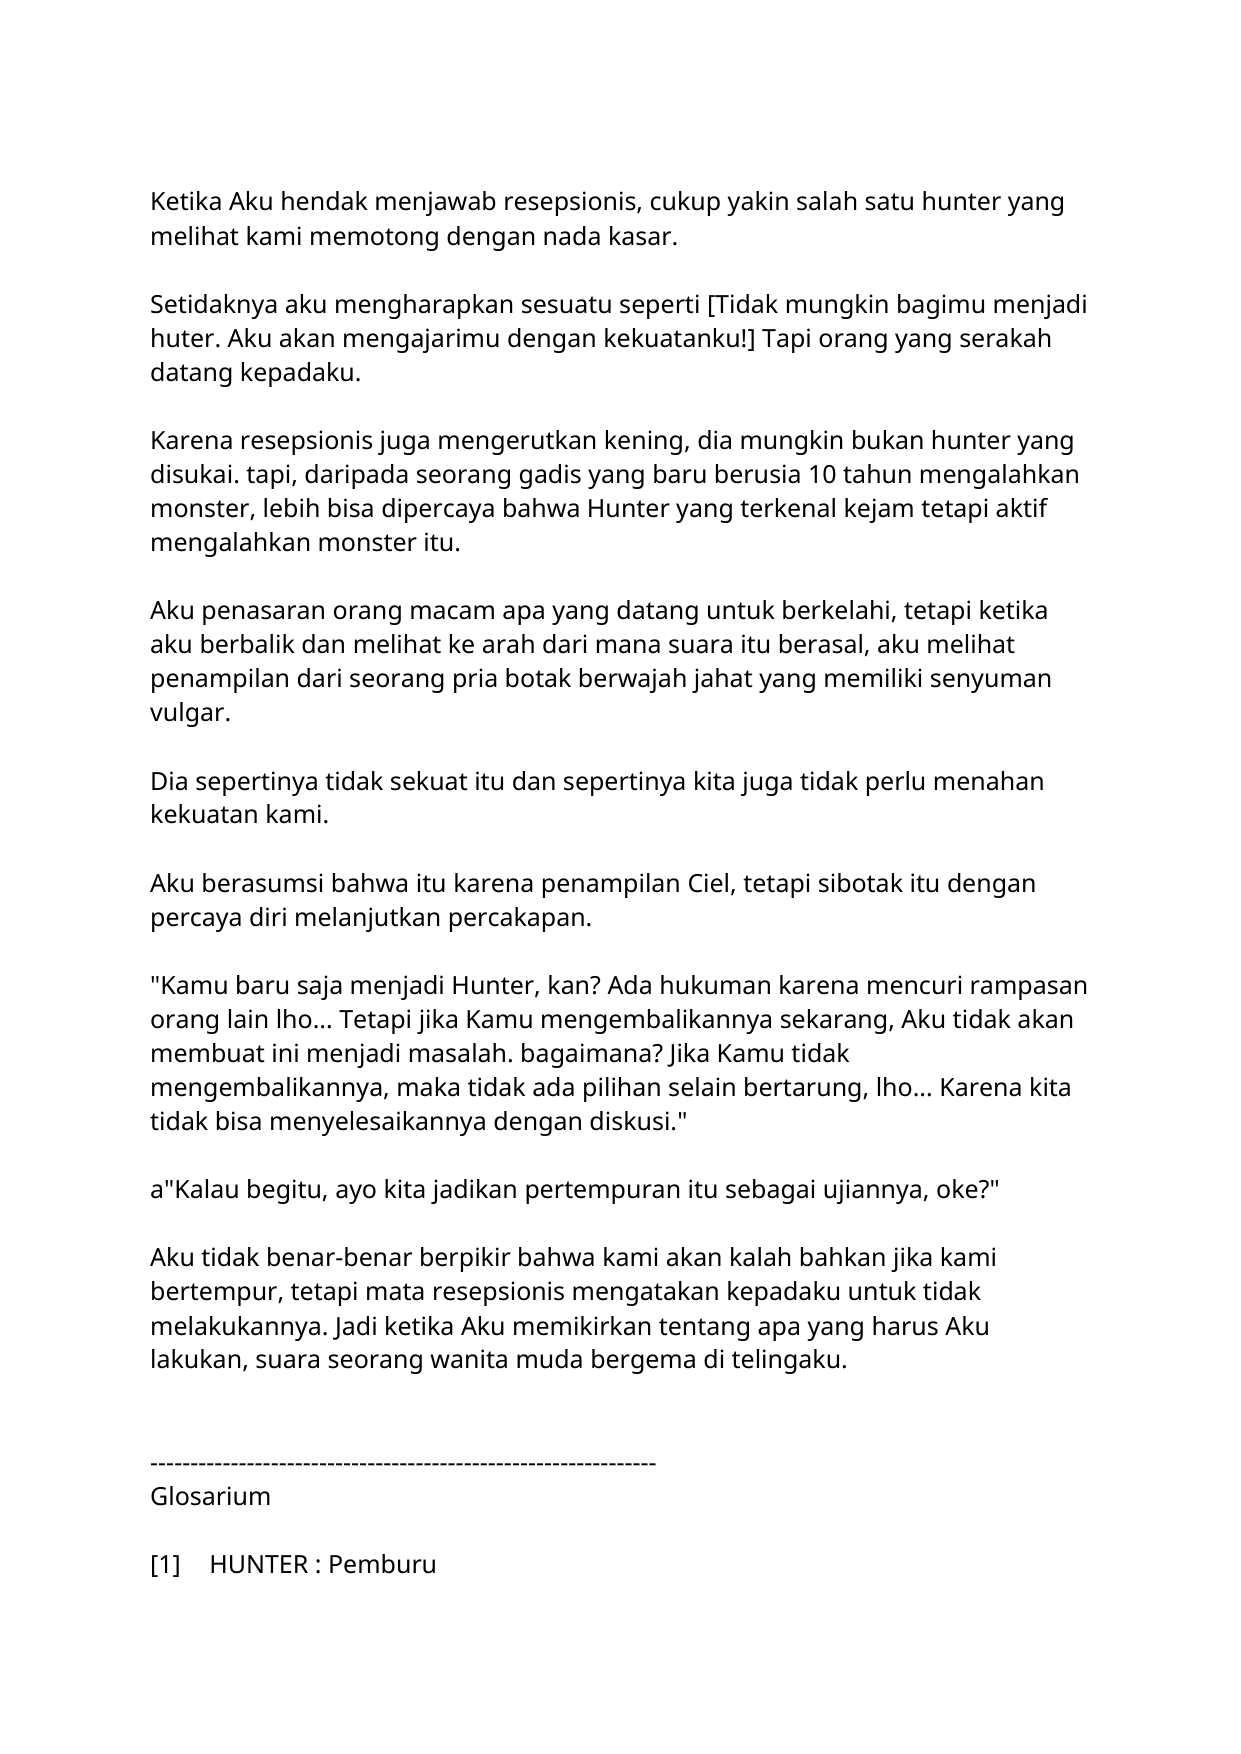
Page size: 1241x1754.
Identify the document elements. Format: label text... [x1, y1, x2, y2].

text Aku berasumsi bahwa itu karena penampilan Ciel, tetapi sibotak itu dengan percaya diri melanjutkan percakapan. [150, 865, 1090, 933]
text Dia sepertinya tidak sekuat itu dan sepertinya kita juga tidak perlu menahan kekuatan kami. [150, 763, 1090, 831]
text "Kamu baru saja menjadi Hunter, kan? Ada hukuman karena mencuri rampasan orang lain lho... Tetapi jika Kamu mengembalikannya sekarang, Aku tidak akan membuat ini menjadi masalah. bagaimana? Jika Kamu tidak mengembalikannya, maka tidak ada pilihan selain bertarung, lho... Karena kita tidak bisa menyelesaikannya dengan diskusi." [150, 967, 1090, 1138]
text a"Kalau begitu, ayo kita jadikan pertempuran itu sebagai ujiannya, oke?" [150, 1172, 1090, 1206]
text Aku penasaran orang macam apa yang datang untuk berkelahi, tetapi ketika aku berbalik dan melihat ke arah dari mana suara itu berasal, aku melihat penampilan dari seorang pria botak berwajah jahat yang memiliki senyuman vulgar. [150, 593, 1090, 729]
text Aku tidak benar-benar berpikir bahwa kami akan kalah bahkan jika kami bertempur, tetapi mata resepsionis mengatakan kepadaku untuk tidak melakukannya. Jadi ketika Aku memikirkan tentang apa yang harus Aku lakukan, suara seorang wanita muda bergema di telingaku. [150, 1240, 1090, 1376]
text [1] HUNTER : Pemburu [150, 1547, 1090, 1581]
text Glosarium [150, 1478, 1090, 1512]
text --------------------------------------------------------------- [150, 1444, 1090, 1478]
text Setidaknya aku mengharapkan sesuatu seperti [Tidak mungkin bagimu menjadi huter. Aku akan mengajarimu dengan kekuatanku!] Tapi orang yang serakah datang kepadaku. [150, 286, 1090, 388]
text Ketika Aku hendak menjawab resepsionis, cukup yakin salah satu hunter yang melihat kami memotong dengan nada kasar. [150, 184, 1090, 252]
text Karena resepsionis juga mengerutkan kening, dia mungkin bukan hunter yang disukai. tapi, daripada seorang gadis yang baru berusia 10 tahun mengalahkan monster, lebih bisa dipercaya bahwa Hunter yang terkenal kejam tetapi aktif mengalahkan monster itu. [150, 422, 1090, 559]
